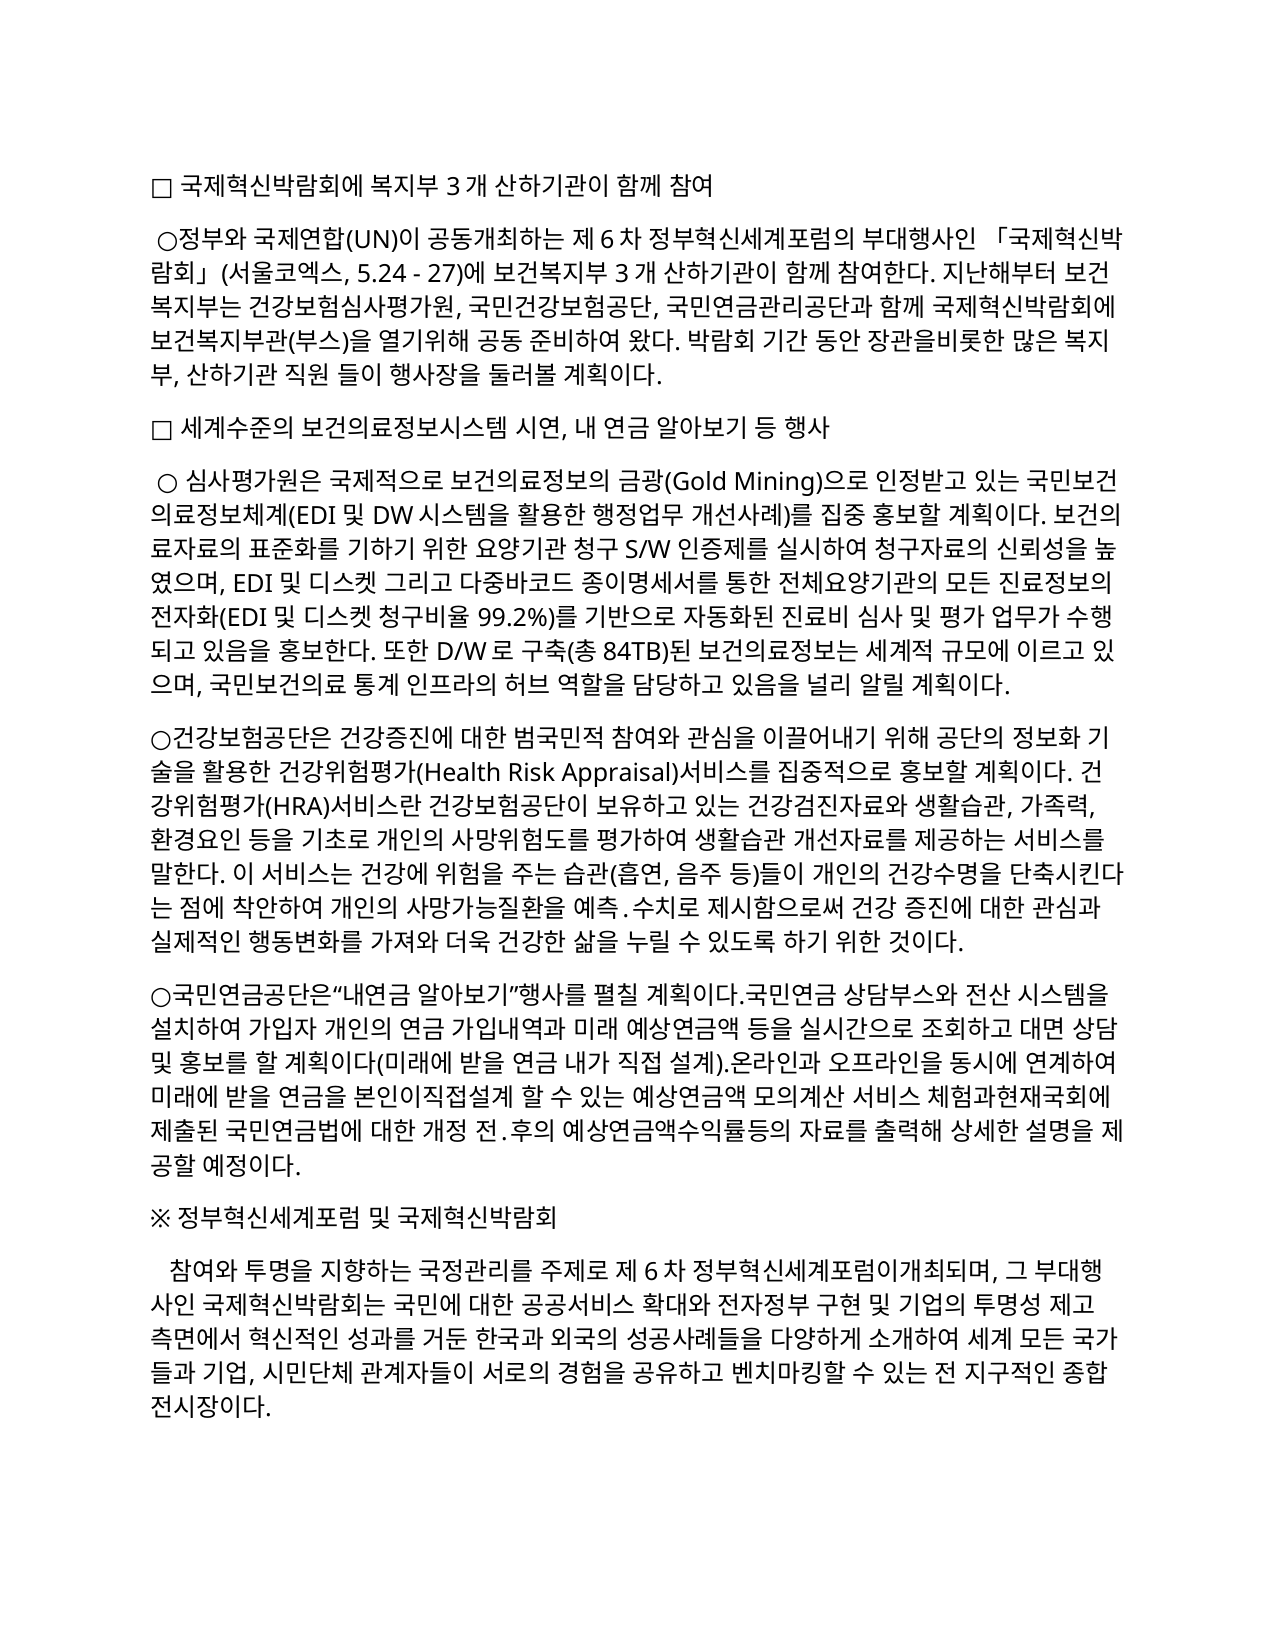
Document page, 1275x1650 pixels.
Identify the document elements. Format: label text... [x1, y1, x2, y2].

text 참여와 투명을 지향하는 국정관리를 주제로 제6차 정부혁신세계포럼이개최되며, 그 부대행사인 국제혁신박람회는 국민에 대한 공공서비스 확대와 전자정부 구현 및 기업의 투명성 제고 측면에서 혁신적인 성과를 거둔 한국과 외국의 성공사례들을 다양하게 소개하여 세계 모든 국가들과 기업, 시민단체 관계자들이 서로의 경험을 공유하고 벤치마킹할 수 있는 전 지구적인 종합전시장이다. [150, 1254, 1125, 1424]
text ○건강보험공단은 건강증진에 대한 범국민적 참여와 관심을 이끌어내기 위해 공단의 정보화 기술을 활용한 건강위험평가(Health Risk Appraisal)서비스를 집중적으로 홍보할 계획이다. 건강위험평가(HRA)서비스란 건강보험공단이 보유하고 있는 건강검진자료와 생활습관, 가족력, 환경요인 등을 기초로 개인의 사망위험도를 평가하여 생활습관 개선자료를 제공하는 서비스를 말한다. 이 서비스는 건강에 위험을 주는 습관(흡연, 음주 등)들이 개인의 건강수명을 단축시킨다는 점에 착안하여 개인의 사망가능질환을 예측․수치로 제시함으로써 건강 증진에 대한 관심과 실제적인 행동변화를 가져와 더욱 건강한 삶을 누릴 수 있도록 하기 위한 것이다. [150, 721, 1125, 959]
text □ 국제혁신박람회에 복지부 3개 산하기관이 함께 참여 [150, 169, 1125, 203]
text ○정부와 국제연합(UN)이 공동개최하는 제6차 정부혁신세계포럼의 부대행사인 「국제혁신박람회」(서울코엑스, 5.24 - 27)에 보건복지부 3개 산하기관이 함께 참여한다. 지난해부터 보건복지부는 건강보험심사평가원, 국민건강보험공단, 국민연금관리공단과 함께 국제혁신박람회에보건복지부관(부스)을 열기위해 공동 준비하여 왔다. 박람회 기간 동안 장관을비롯한 많은 복지부, 산하기관 직원 들이 행사장을 둘러볼 계획이다. [150, 222, 1125, 392]
text ○ 심사평가원은 국제적으로 보건의료정보의 금광(Gold Mining)으로 인정받고 있는 국민보건의료정보체계(EDI 및 DW시스템을 활용한 행정업무 개선사례)를 집중 홍보할 계획이다. 보건의료자료의 표준화를 기하기 위한 요양기관 청구S/W 인증제를 실시하여 청구자료의 신뢰성을 높였으며, EDI 및 디스켓 그리고 다중바코드 종이명세서를 통한 전체요양기관의 모든 진료정보의 전자화(EDI 및 디스켓 청구비율 99.2%)를 기반으로 자동화된 진료비 심사 및 평가 업무가 수행되고 있음을 홍보한다. 또한 D/W로 구축(총84TB)된 보건의료정보는 세계적 규모에 이르고 있으며, 국민보건의료 통계 인프라의 허브 역할을 담당하고 있음을 널리 알릴 계획이다. [150, 463, 1125, 702]
text ○국민연금공단은“내연금 알아보기”행사를 펼칠 계획이다.국민연금 상담부스와 전산 시스템을 설치하여 가입자 개인의 연금 가입내역과 미래 예상연금액 등을 실시간으로 조회하고 대면 상담 및 홍보를 할 계획이다(미래에 받을 연금 내가 직접 설계).온라인과 오프라인을 동시에 연계하여 미래에 받을 연금을 본인이직접설계 할 수 있는 예상연금액 모의계산 서비스 체험과현재국회에 제출된 국민연금법에 대한 개정 전․후의 예상연금액수익률등의 자료를 출력해 상세한 설명을 제공할 예정이다. [150, 978, 1125, 1182]
text ※ 정부혁신세계포럼 및 국제혁신박람회 [150, 1201, 1125, 1235]
text □ 세계수준의 보건의료정보시스템 시연, 내 연금 알아보기 등 행사 [150, 411, 1125, 445]
